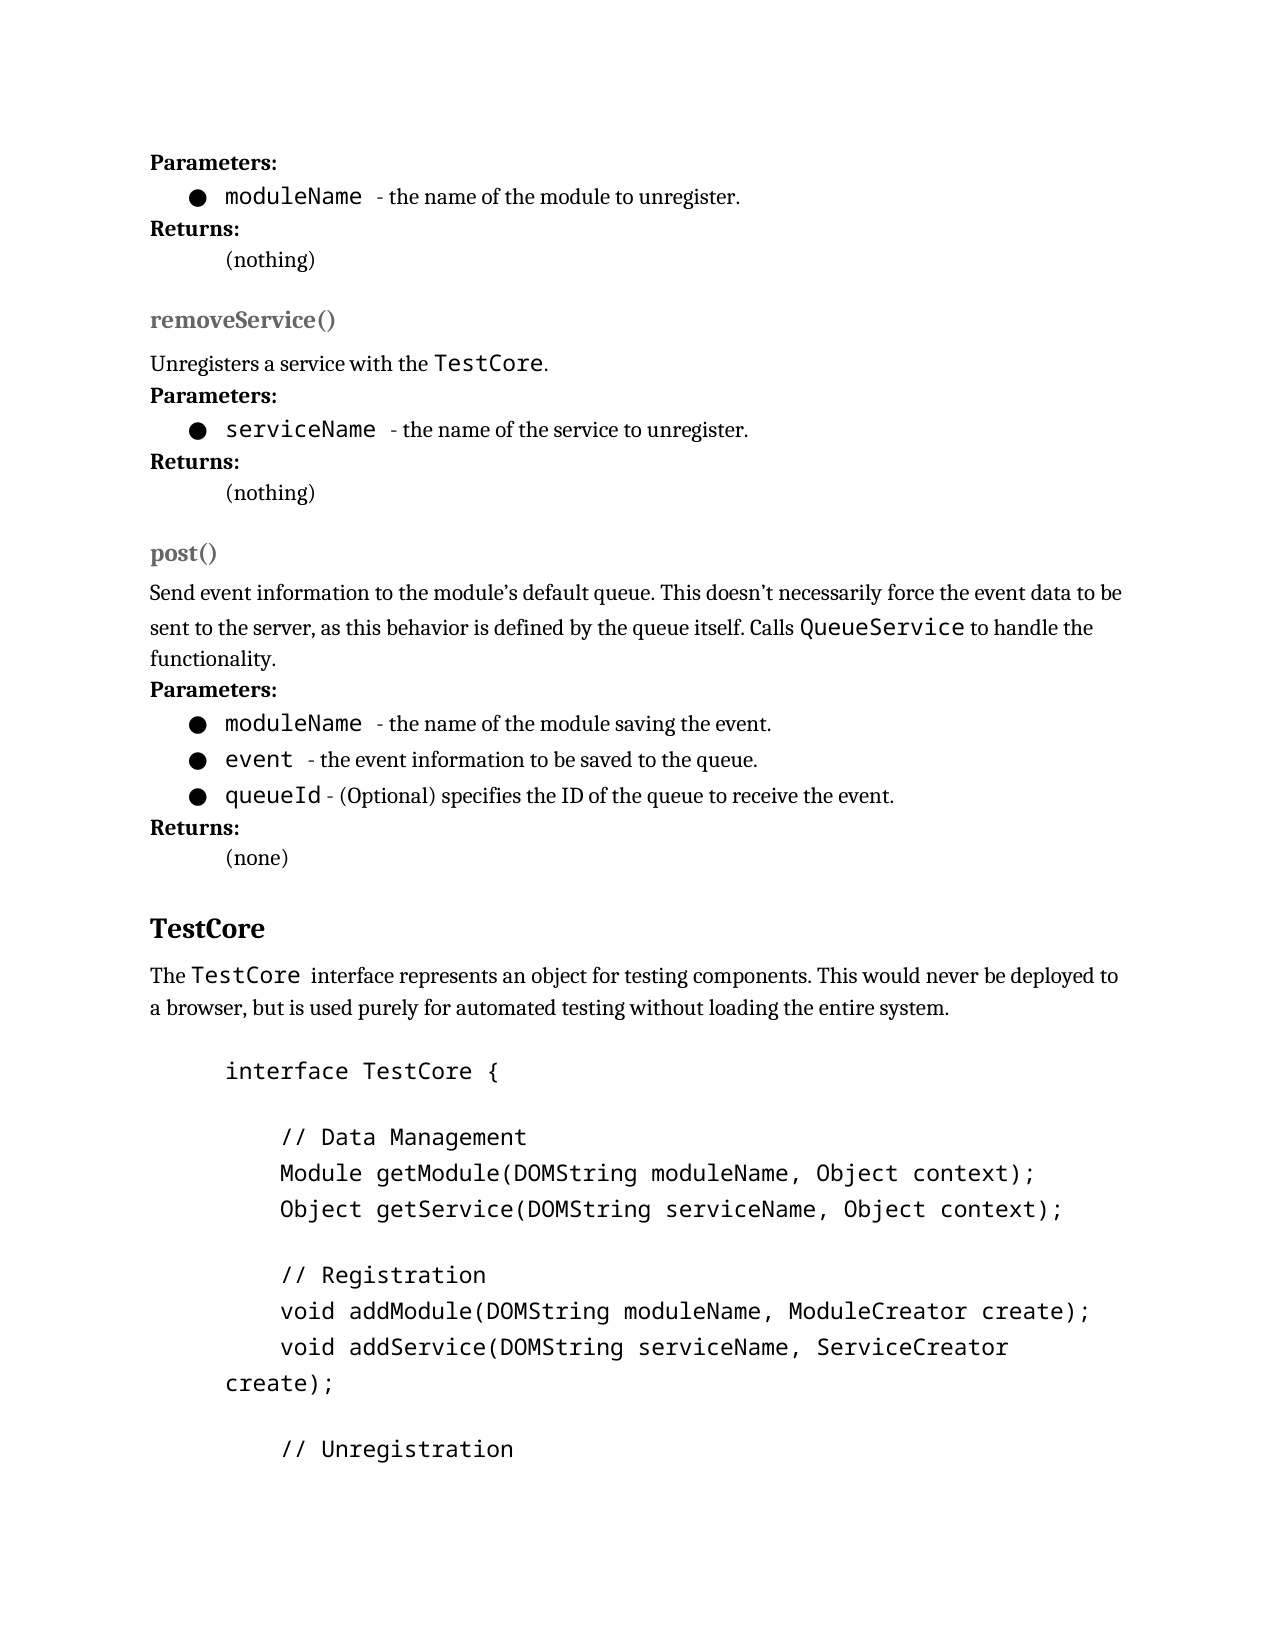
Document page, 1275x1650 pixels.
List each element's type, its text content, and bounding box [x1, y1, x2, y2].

text Parameters: [150, 150, 1125, 176]
text Parameters: [150, 383, 1125, 409]
text Module getModule(DOMString moduleName, Object context); [225, 1157, 1125, 1188]
text The TestCore interface represents an object for testing components. This would never be deployed to a browser, but is used purely for automated testing without loading the entire system. [150, 959, 1125, 1021]
text Returns: [150, 814, 1125, 841]
subtitle removeService() [150, 306, 1125, 334]
list event - the event information to be saved to the queue. [188, 743, 1125, 774]
text void addService(DOMString serviceName, ServiceCreator create); [225, 1331, 1125, 1398]
text Returns: [150, 449, 1125, 476]
text (nothing) [150, 479, 1125, 506]
list moduleName - the name of the module to unregister. [188, 180, 1125, 211]
text Returns: [150, 216, 1125, 242]
text (none) [150, 845, 1125, 871]
list serviceName - the name of the service to unregister. [188, 413, 1125, 444]
text // Unregistration [225, 1433, 1125, 1464]
text Object getService(DOMString serviceName, Object context); [225, 1193, 1125, 1224]
text (nothing) [150, 246, 1125, 273]
text // Data Management [225, 1121, 1125, 1152]
text Parameters: [150, 676, 1125, 703]
subtitle TestCore [150, 912, 1125, 946]
text Unregisters a service with the TestCore. [150, 347, 1125, 378]
list queueId - (Optional) specifies the ID of the queue to receive the event. [188, 778, 1125, 810]
text Send event information to the module’s default queue. This doesn’t necessarily force the event data to be sent to the server, as this behavior is defined by the queue itself. Calls QueueService to handle the functionality. [150, 580, 1125, 673]
list moduleName - the name of the module saving the event. [188, 707, 1125, 738]
text void addModule(DOMString moduleName, ModuleCreator create); [225, 1295, 1125, 1326]
subtitle post() [150, 539, 1125, 567]
text interface TestCore { [225, 1055, 1125, 1086]
text // Registration [225, 1259, 1125, 1290]
